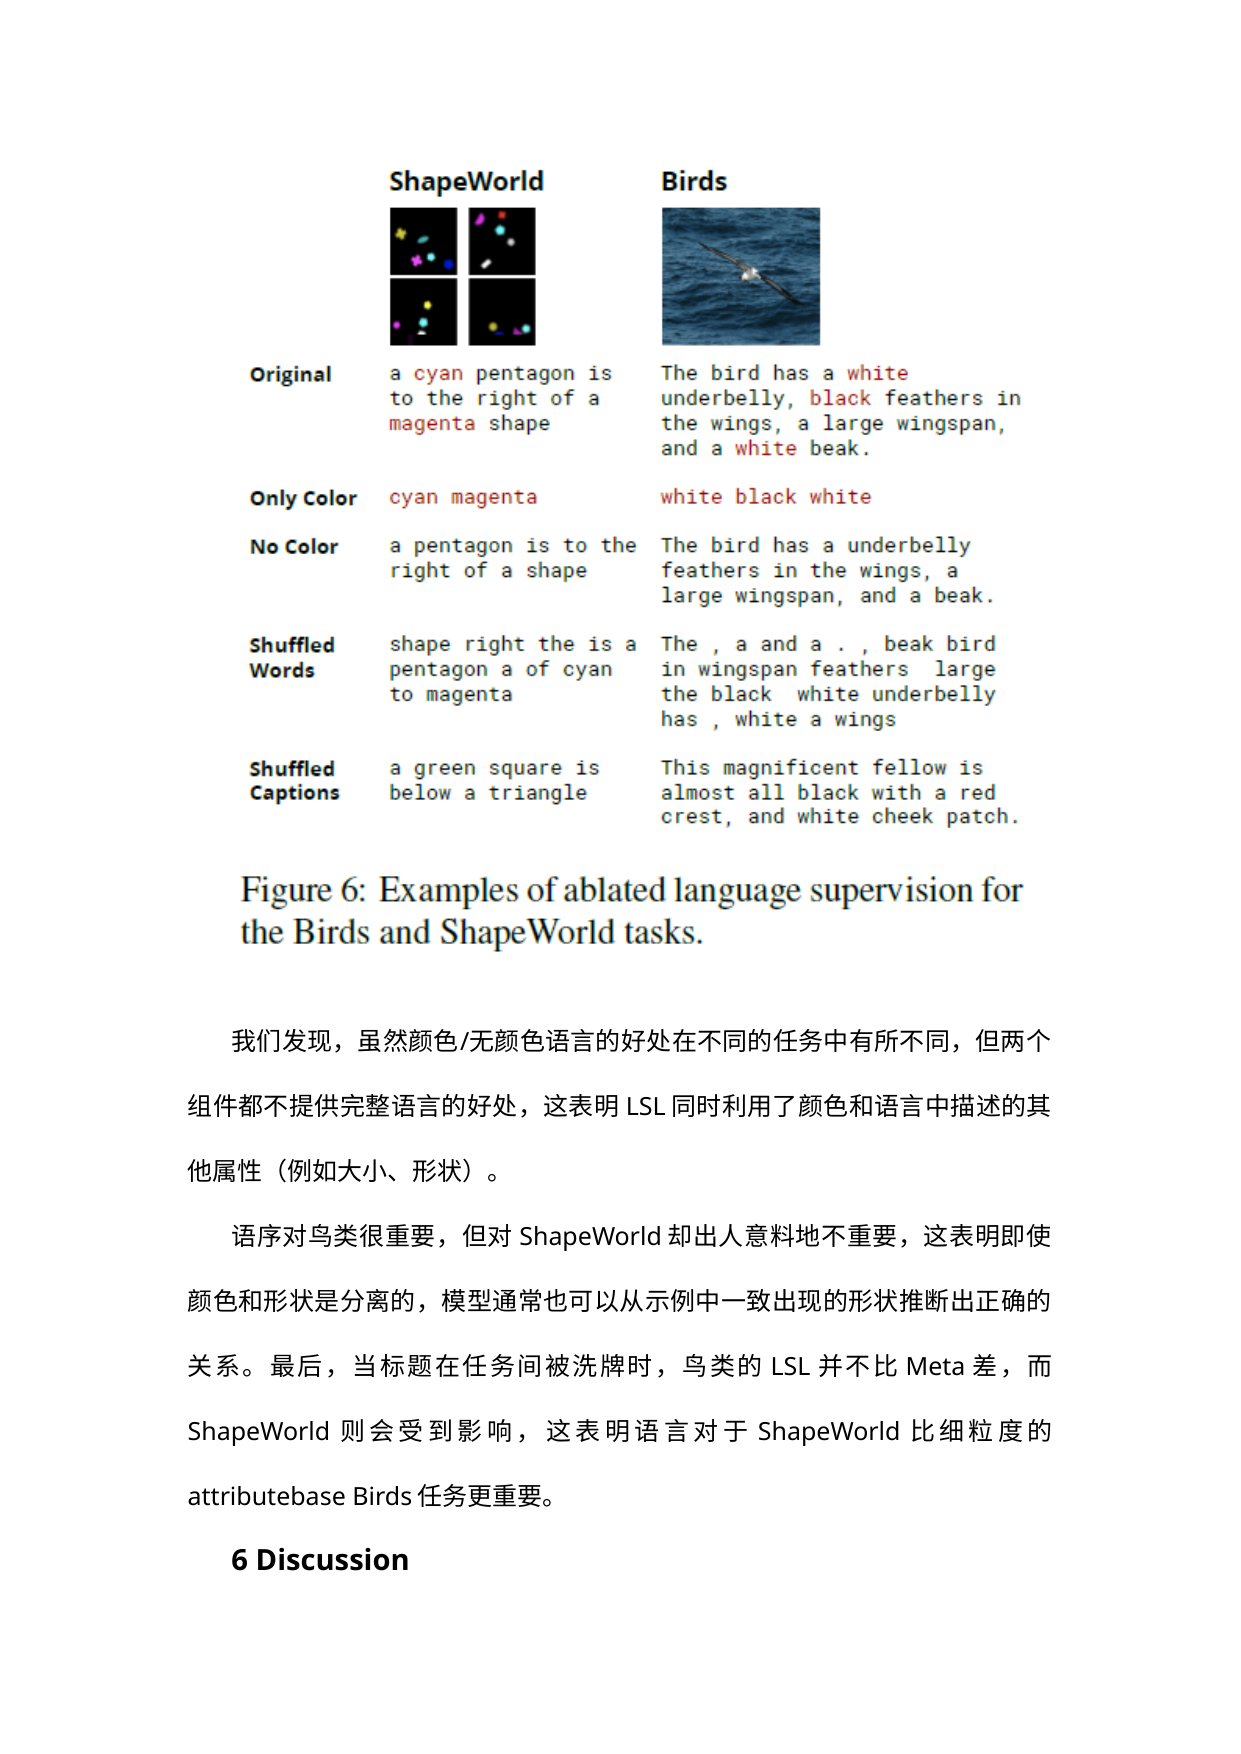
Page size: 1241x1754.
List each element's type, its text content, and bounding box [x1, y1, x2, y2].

picture [231, 162, 1058, 980]
text 6 Discussion [187, 1527, 1053, 1592]
text 语序对鸟类很重要，但对ShapeWorld却出人意料地不重要，这表明即使颜色和形状是分离的，模型通常也可以从示例中一致出现的形状推断出正确的关系。最后，当标题在任务间被洗牌时，鸟类的LSL并不比Meta差，而ShapeWorld则会受到影响，这表明语言对于ShapeWorld比细粒度的attributebase Birds任务更重要。 [187, 1202, 1053, 1527]
text 我们发现，虽然颜色/无颜色语言的好处在不同的任务中有所不同，但两个组件都不提供完整语言的好处，这表明LSL同时利用了颜色和语言中描述的其他属性（例如大小、形状）。 [187, 1007, 1053, 1202]
